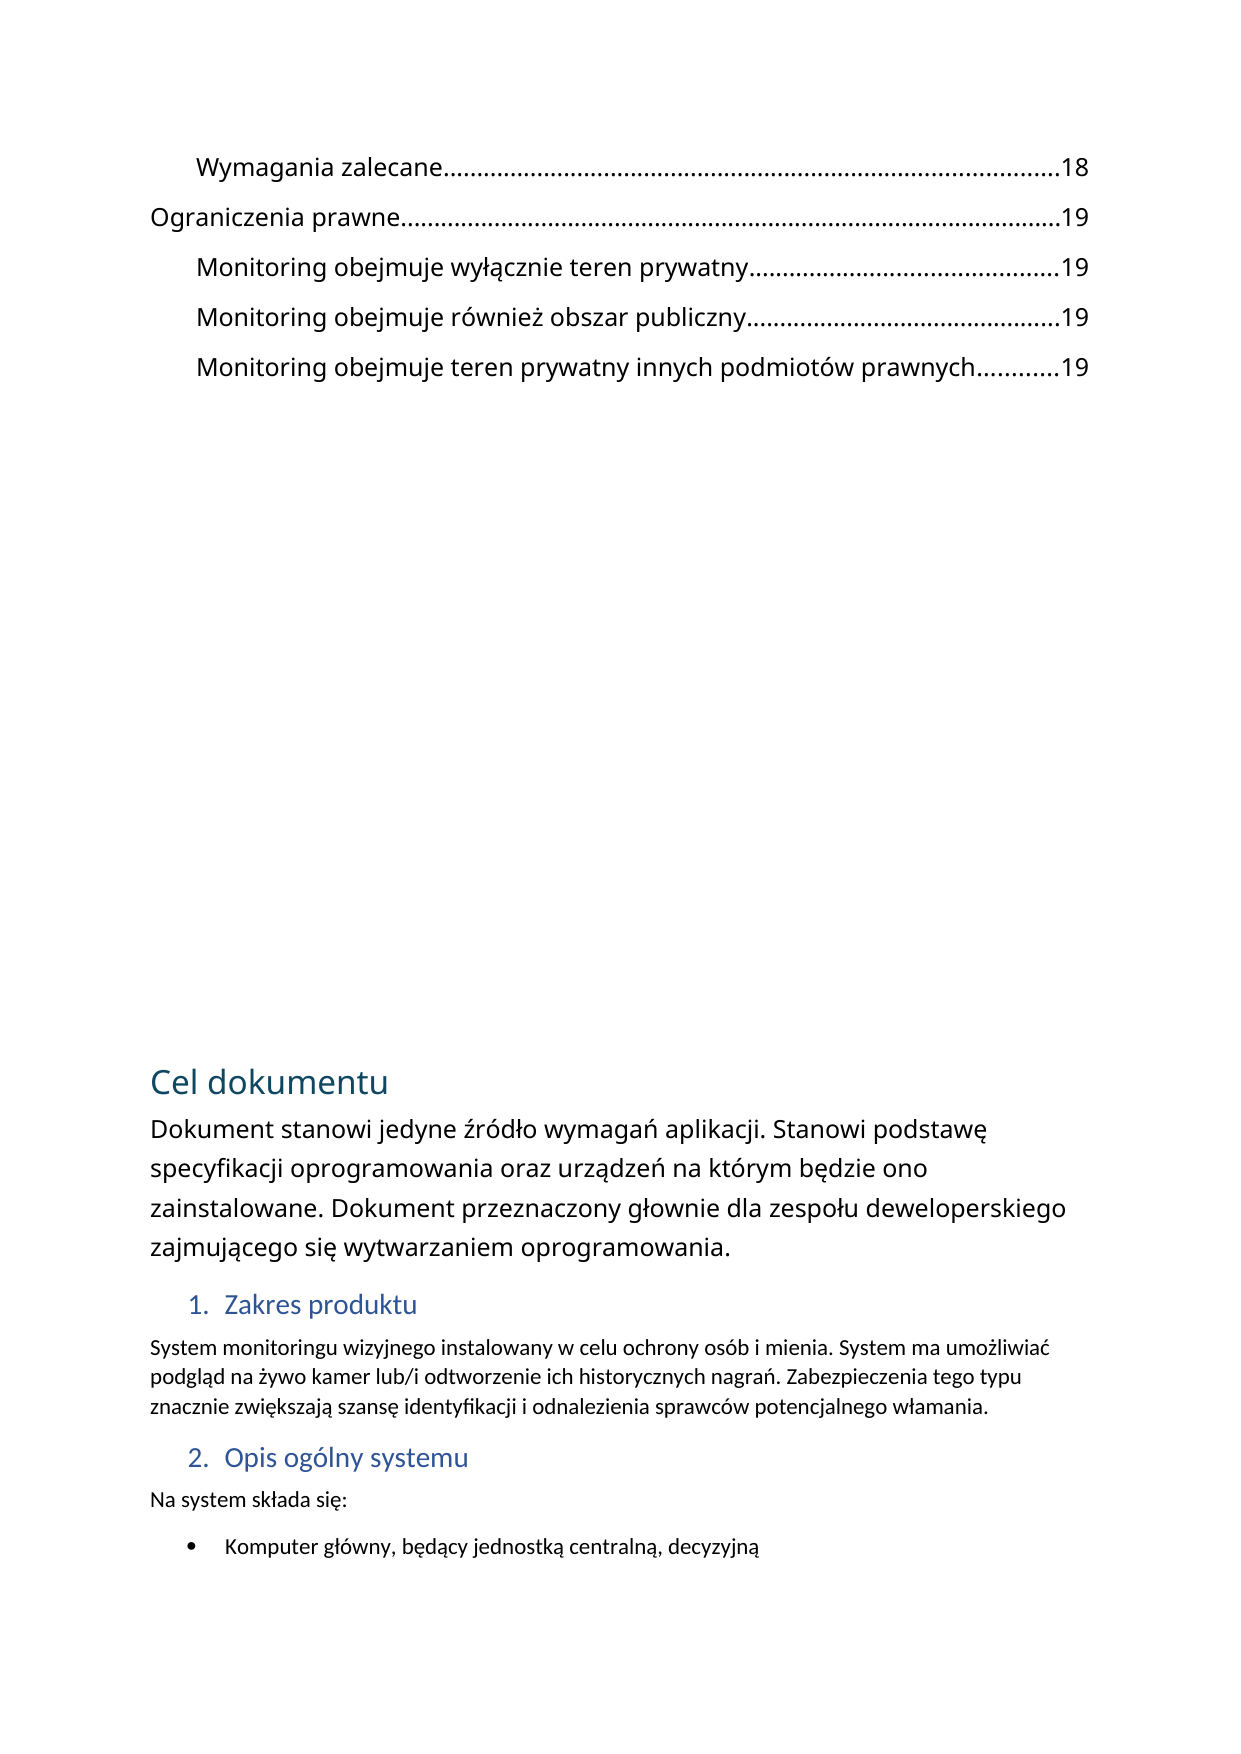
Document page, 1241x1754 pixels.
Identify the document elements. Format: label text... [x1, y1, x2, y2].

subtitle 1. Zakres produktu [187, 1286, 1090, 1322]
text Dokument stanowi jedyne źródło wymagań aplikacji. Stanowi podstawę specyfikacji oprogramowania oraz urządzeń na którym będzie ono zainstalowane. Dokument przeznaczony głownie dla zespołu deweloperskiego zajmującego się wytwarzaniem oprogramowania. [150, 1112, 1090, 1264]
subtitle Cel dokumentu [150, 1059, 1090, 1104]
text System monitoringu wizyjnego instalowany w celu ochrony osób i mienia. System ma umożliwiać podgląd na żywo kamer lub/i odtworzenie ich historycznych nagrań. Zabezpieczenia tego typu znacznie zwiększają szansę identyfikacji i odnalezienia sprawców potencjalnego włamania. [150, 1333, 1090, 1420]
list Komputer główny, będący jednostką centralną, decyzyjną [187, 1532, 1090, 1560]
subtitle 2. Opis ogólny systemu [187, 1439, 1090, 1474]
text Na system składa się: [150, 1485, 1090, 1513]
